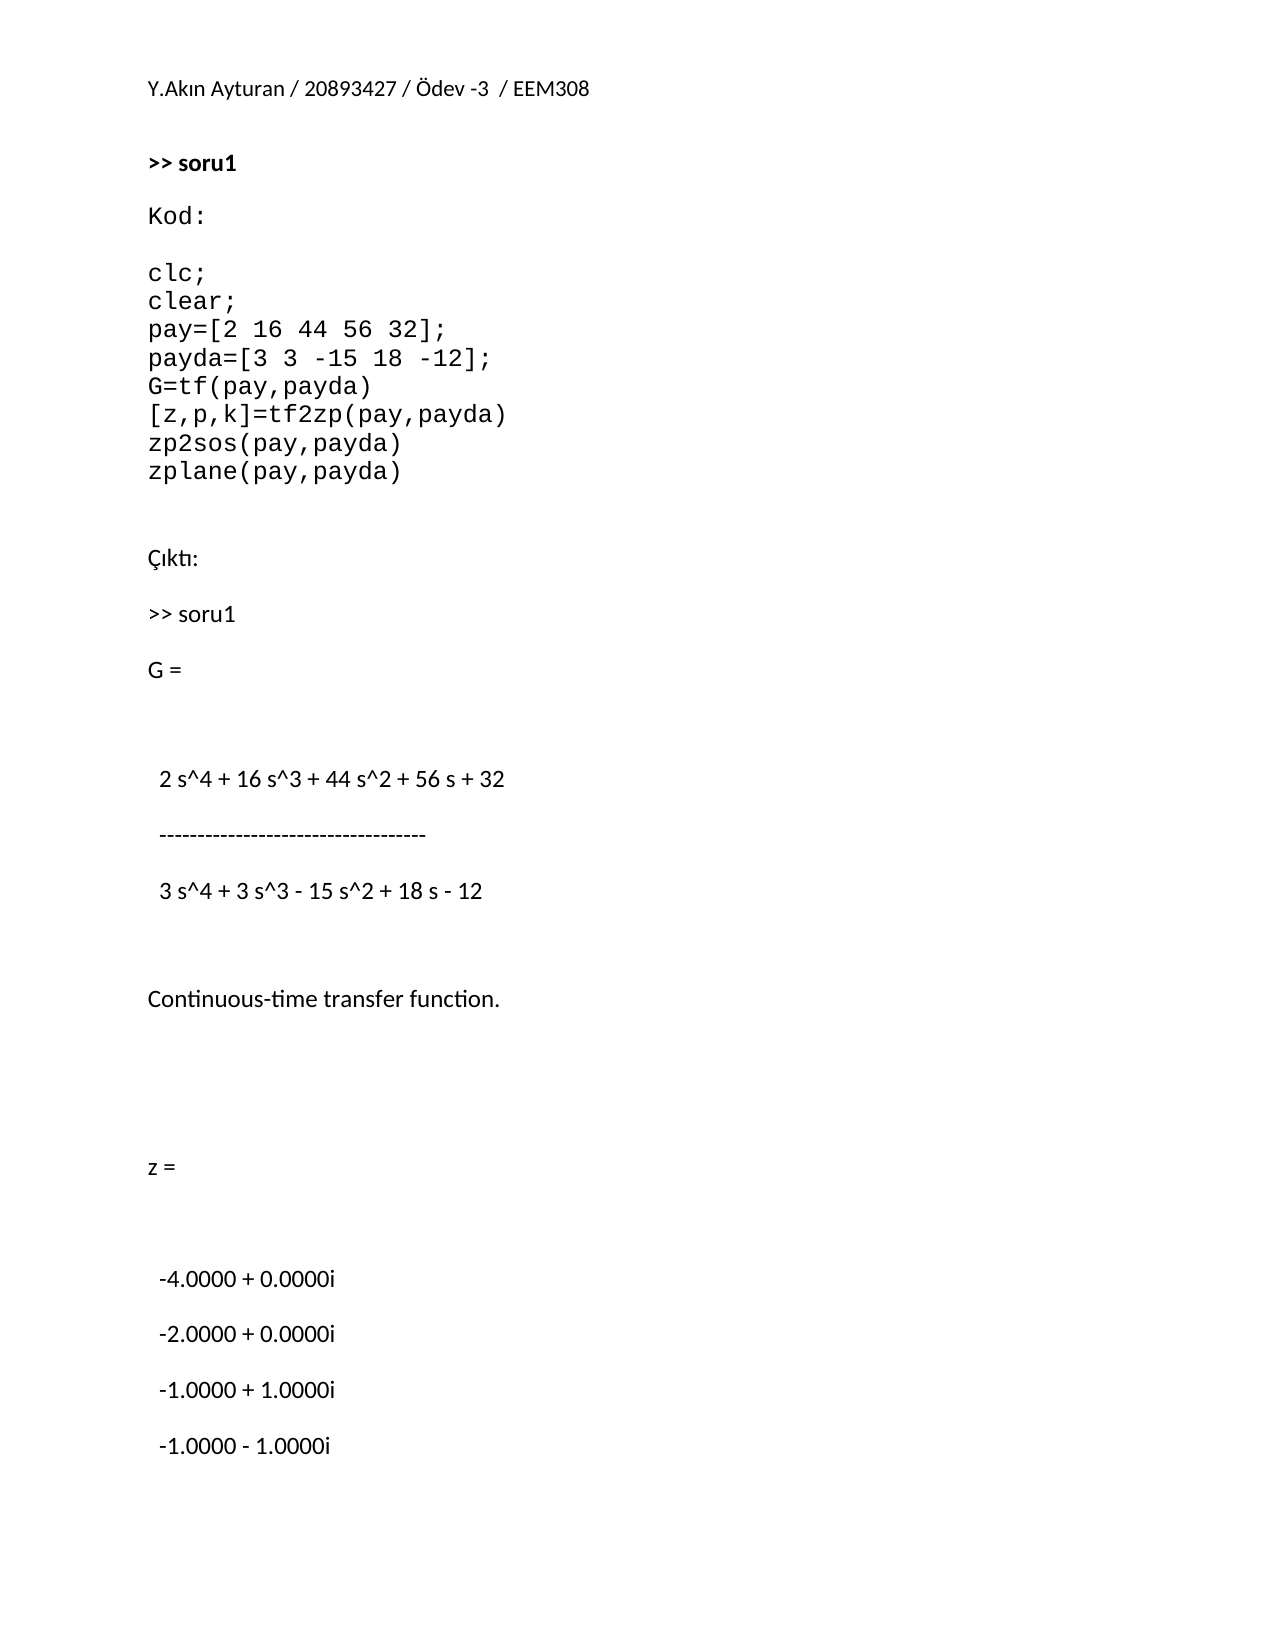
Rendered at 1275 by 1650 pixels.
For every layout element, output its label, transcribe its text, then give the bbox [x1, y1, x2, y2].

text ----------------------------------- [148, 819, 1127, 849]
text G=tf(pay,payda) [148, 373, 1127, 402]
text -1.0000 + 1.0000i [148, 1374, 1127, 1405]
text payda=[3 3 -15 18 -12]; [148, 345, 1127, 373]
text Continuous-time transfer function. [148, 984, 1127, 1014]
text pay=[2 16 44 56 32]; [148, 317, 1127, 345]
text clc; [148, 260, 1127, 288]
text -4.0000 + 0.0000i [148, 1263, 1127, 1293]
text clear; [148, 288, 1127, 317]
text >> soru1 [148, 598, 1127, 629]
text 2 s^4 + 16 s^3 + 44 s^2 + 56 s + 32 [148, 763, 1127, 794]
text >> soru1 [148, 148, 1127, 178]
text -2.0000 + 0.0000i [148, 1319, 1127, 1349]
text G = [148, 654, 1127, 685]
text Çıktı: [148, 543, 1127, 573]
text zp2sos(pay,payda) [148, 430, 1127, 458]
text zplane(pay,payda) [148, 458, 1127, 487]
text 3 s^4 + 3 s^3 - 15 s^2 + 18 s - 12 [148, 875, 1127, 905]
text -1.0000 - 1.0000i [148, 1430, 1127, 1461]
text z = [148, 1151, 1127, 1182]
text Kod: [148, 203, 1127, 232]
text [z,p,k]=tf2zp(pay,payda) [148, 402, 1127, 430]
